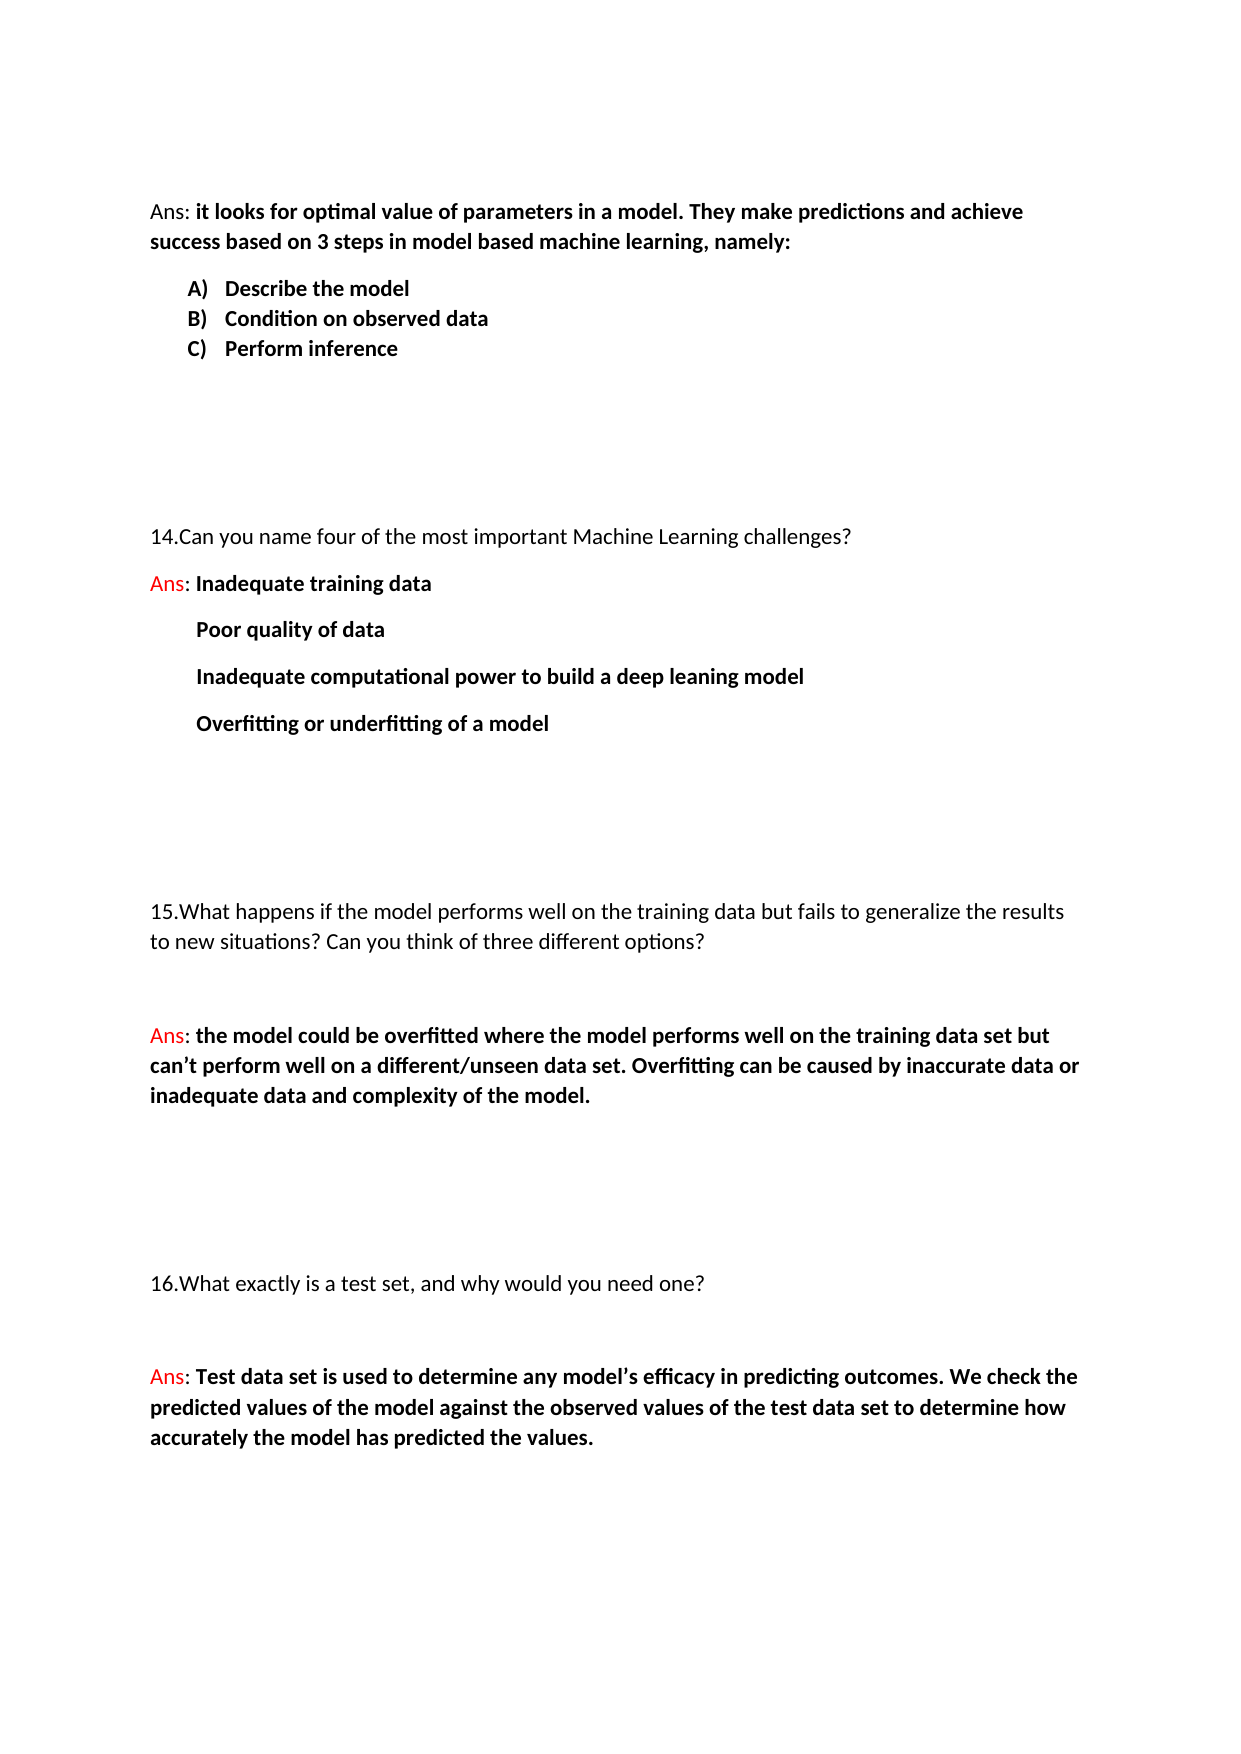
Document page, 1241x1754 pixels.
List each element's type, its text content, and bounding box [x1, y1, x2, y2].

text Ans: the model could be overfitted where the model performs well on the training data set but can’t perform well on a different/unseen data set. Overfitting can be caused by inaccurate data or inadequate data and complexity of the model. [150, 1021, 1090, 1109]
list Describe the model [187, 274, 1090, 302]
text 14.Can you name four of the most important Machine Learning challenges? [150, 522, 1090, 550]
text Ans: Test data set is used to determine any model’s efficacy in predicting outcomes. We check the predicted values of the model against the observed values of the test data set to determine how accurately the model has predicted the values. [150, 1362, 1090, 1451]
text Ans: Inadequate training data [150, 569, 1090, 597]
text 15.What happens if the model performs well on the training data but fails to generalize the results to new situations? Can you think of three different options? [150, 897, 1090, 955]
list Condition on observed data [187, 304, 1090, 332]
text Poor quality of data [150, 616, 1090, 644]
list Perform inference [187, 334, 1090, 362]
text Overfitting or underfitting of a model [150, 709, 1090, 737]
text 16.What exactly is a test set, and why would you need one? [150, 1269, 1090, 1297]
text Inadequate computational power to build a deep leaning model [150, 662, 1090, 691]
text Ans: it looks for optimal value of parameters in a model. They make predictions and achieve success based on 3 steps in model based machine learning, namely: [150, 197, 1090, 255]
